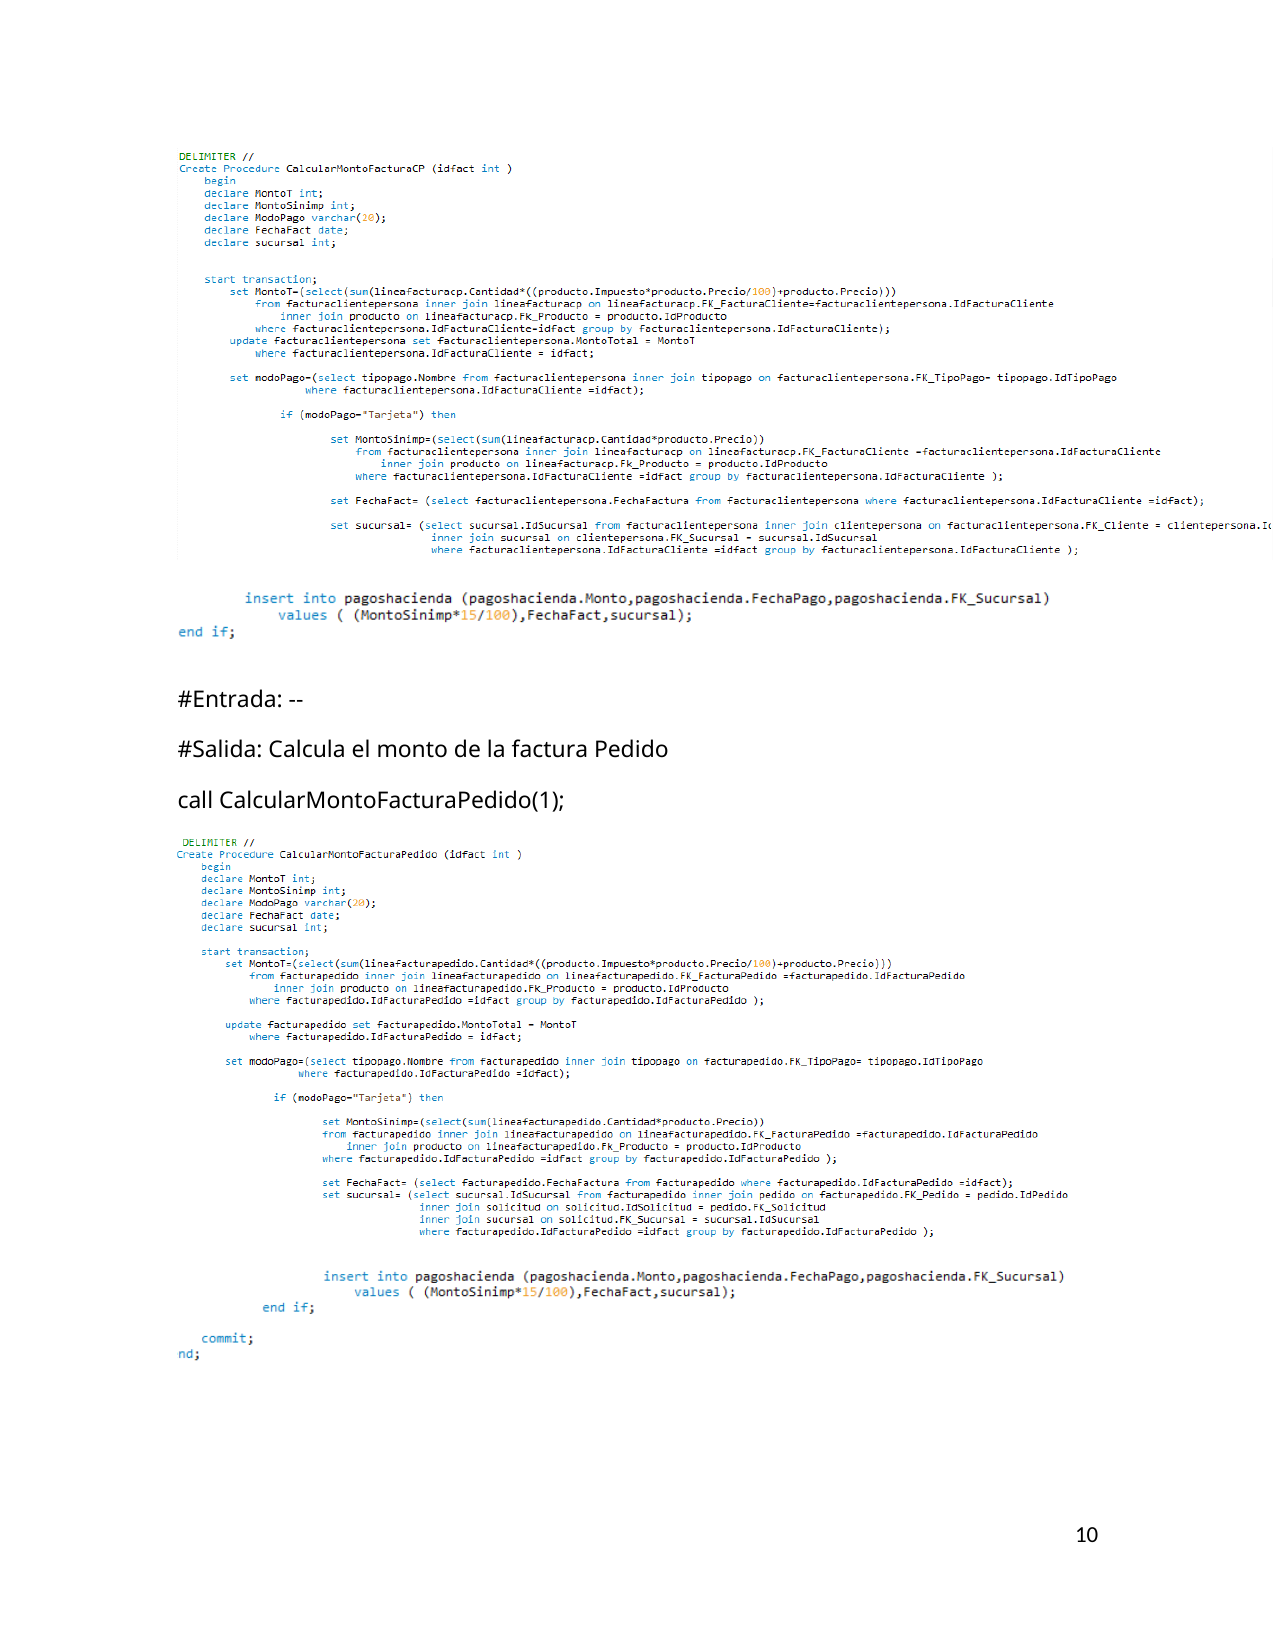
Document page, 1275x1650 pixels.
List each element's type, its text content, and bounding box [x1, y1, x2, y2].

text #Entrada: -- [177, 683, 1098, 714]
picture [177, 147, 1273, 560]
picture [177, 834, 1098, 1244]
text call CalcularMontoFacturaPedido(1); [177, 784, 1098, 815]
text #Salida: Calcula el monto de la factura Pedido [177, 733, 1098, 764]
picture [177, 578, 1098, 664]
picture [177, 1262, 1098, 1368]
